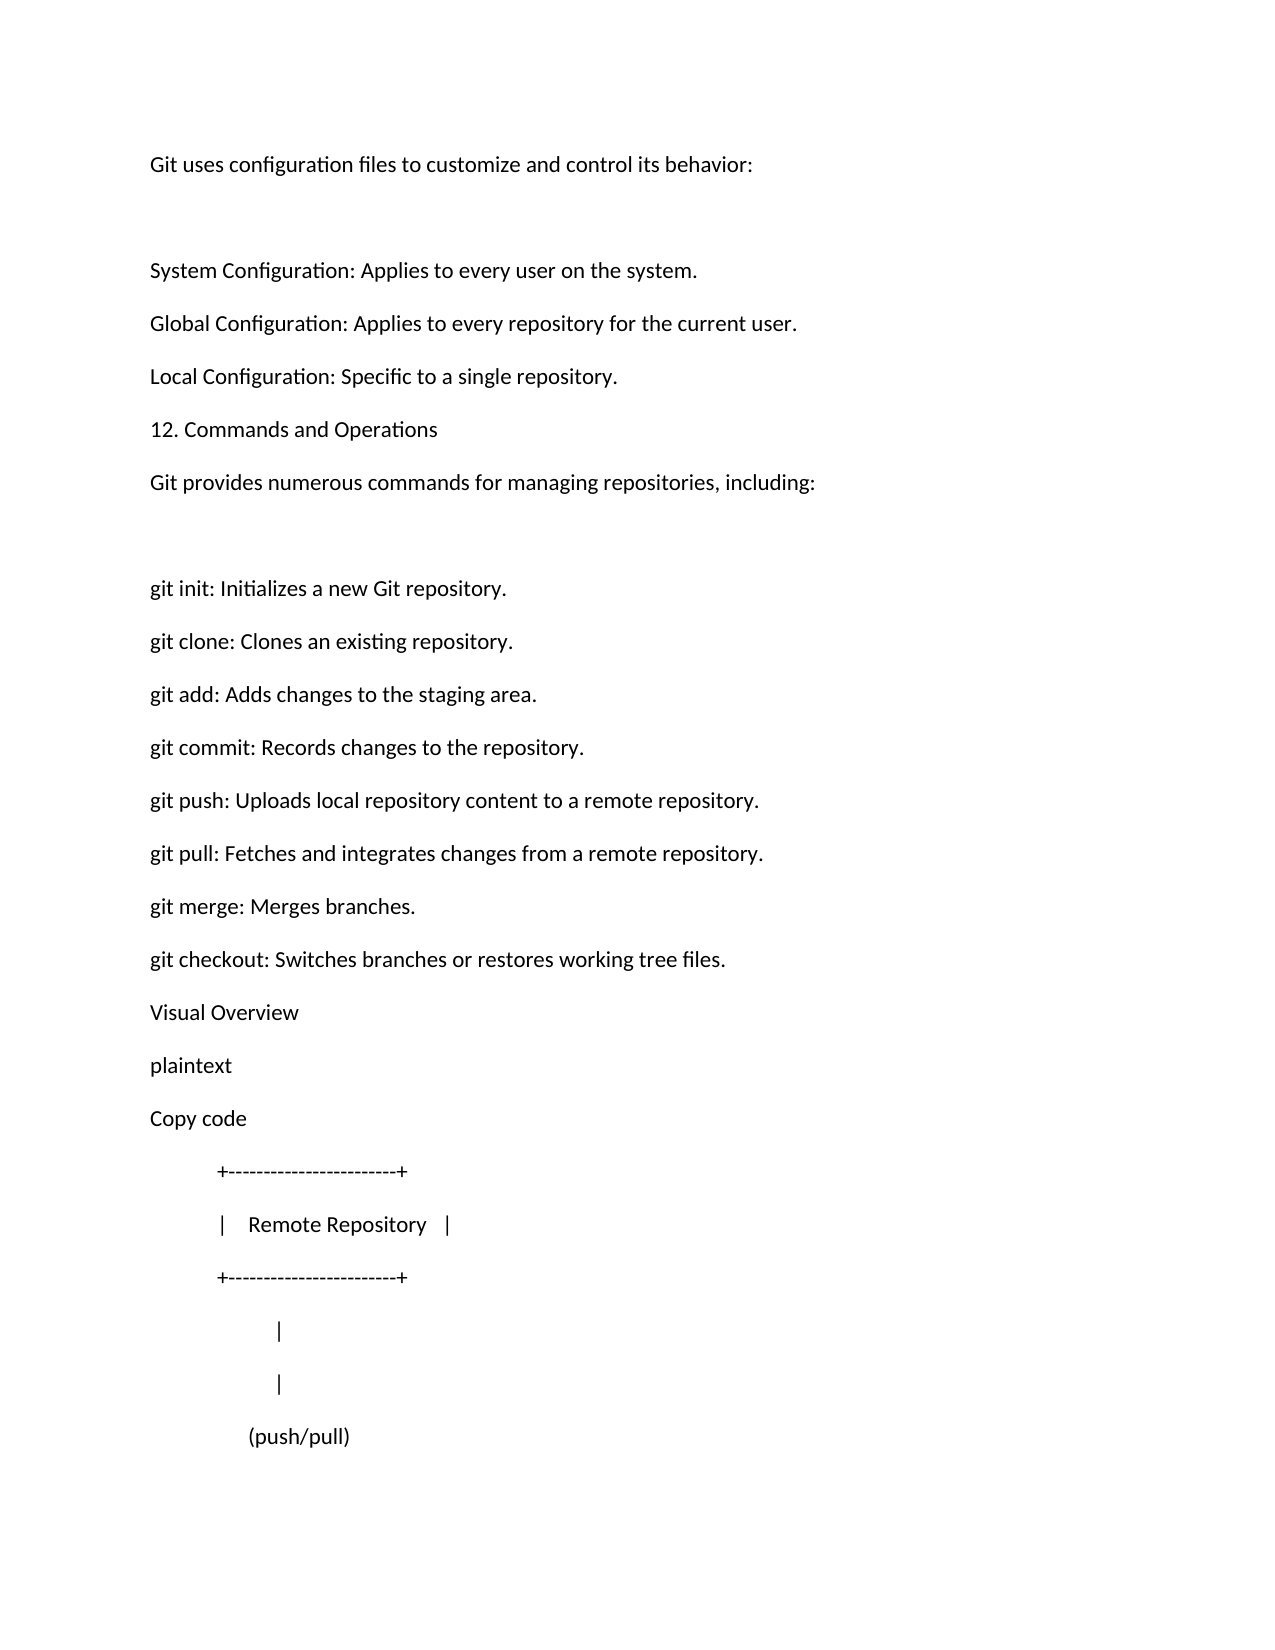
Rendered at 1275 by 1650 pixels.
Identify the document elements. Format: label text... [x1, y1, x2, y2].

text Git uses configuration files to customize and control its behavior: [150, 150, 1125, 178]
text git clone: Clones an existing repository. [150, 627, 1125, 655]
text | Remote Repository | [150, 1210, 1125, 1238]
text 12. Commands and Operations [150, 415, 1125, 443]
text plaintext [150, 1051, 1125, 1079]
text | [150, 1369, 1125, 1397]
text git checkout: Switches branches or restores working tree files. [150, 945, 1125, 973]
text System Configuration: Applies to every user on the system. [150, 256, 1125, 284]
text +------------------------+ [150, 1263, 1125, 1291]
text Git provides numerous commands for managing repositories, including: [150, 468, 1125, 496]
text | [150, 1316, 1125, 1344]
text (push/pull) [150, 1422, 1125, 1451]
text Global Configuration: Applies to every repository for the current user. [150, 309, 1125, 337]
text git push: Uploads local repository content to a remote repository. [150, 786, 1125, 814]
text +------------------------+ [150, 1157, 1125, 1185]
text Local Configuration: Specific to a single repository. [150, 362, 1125, 390]
text git init: Initializes a new Git repository. [150, 574, 1125, 602]
text git commit: Records changes to the repository. [150, 733, 1125, 761]
text Copy code [150, 1104, 1125, 1132]
text git add: Adds changes to the staging area. [150, 680, 1125, 708]
text git merge: Merges branches. [150, 892, 1125, 920]
text git pull: Fetches and integrates changes from a remote repository. [150, 839, 1125, 867]
text Visual Overview [150, 998, 1125, 1026]
